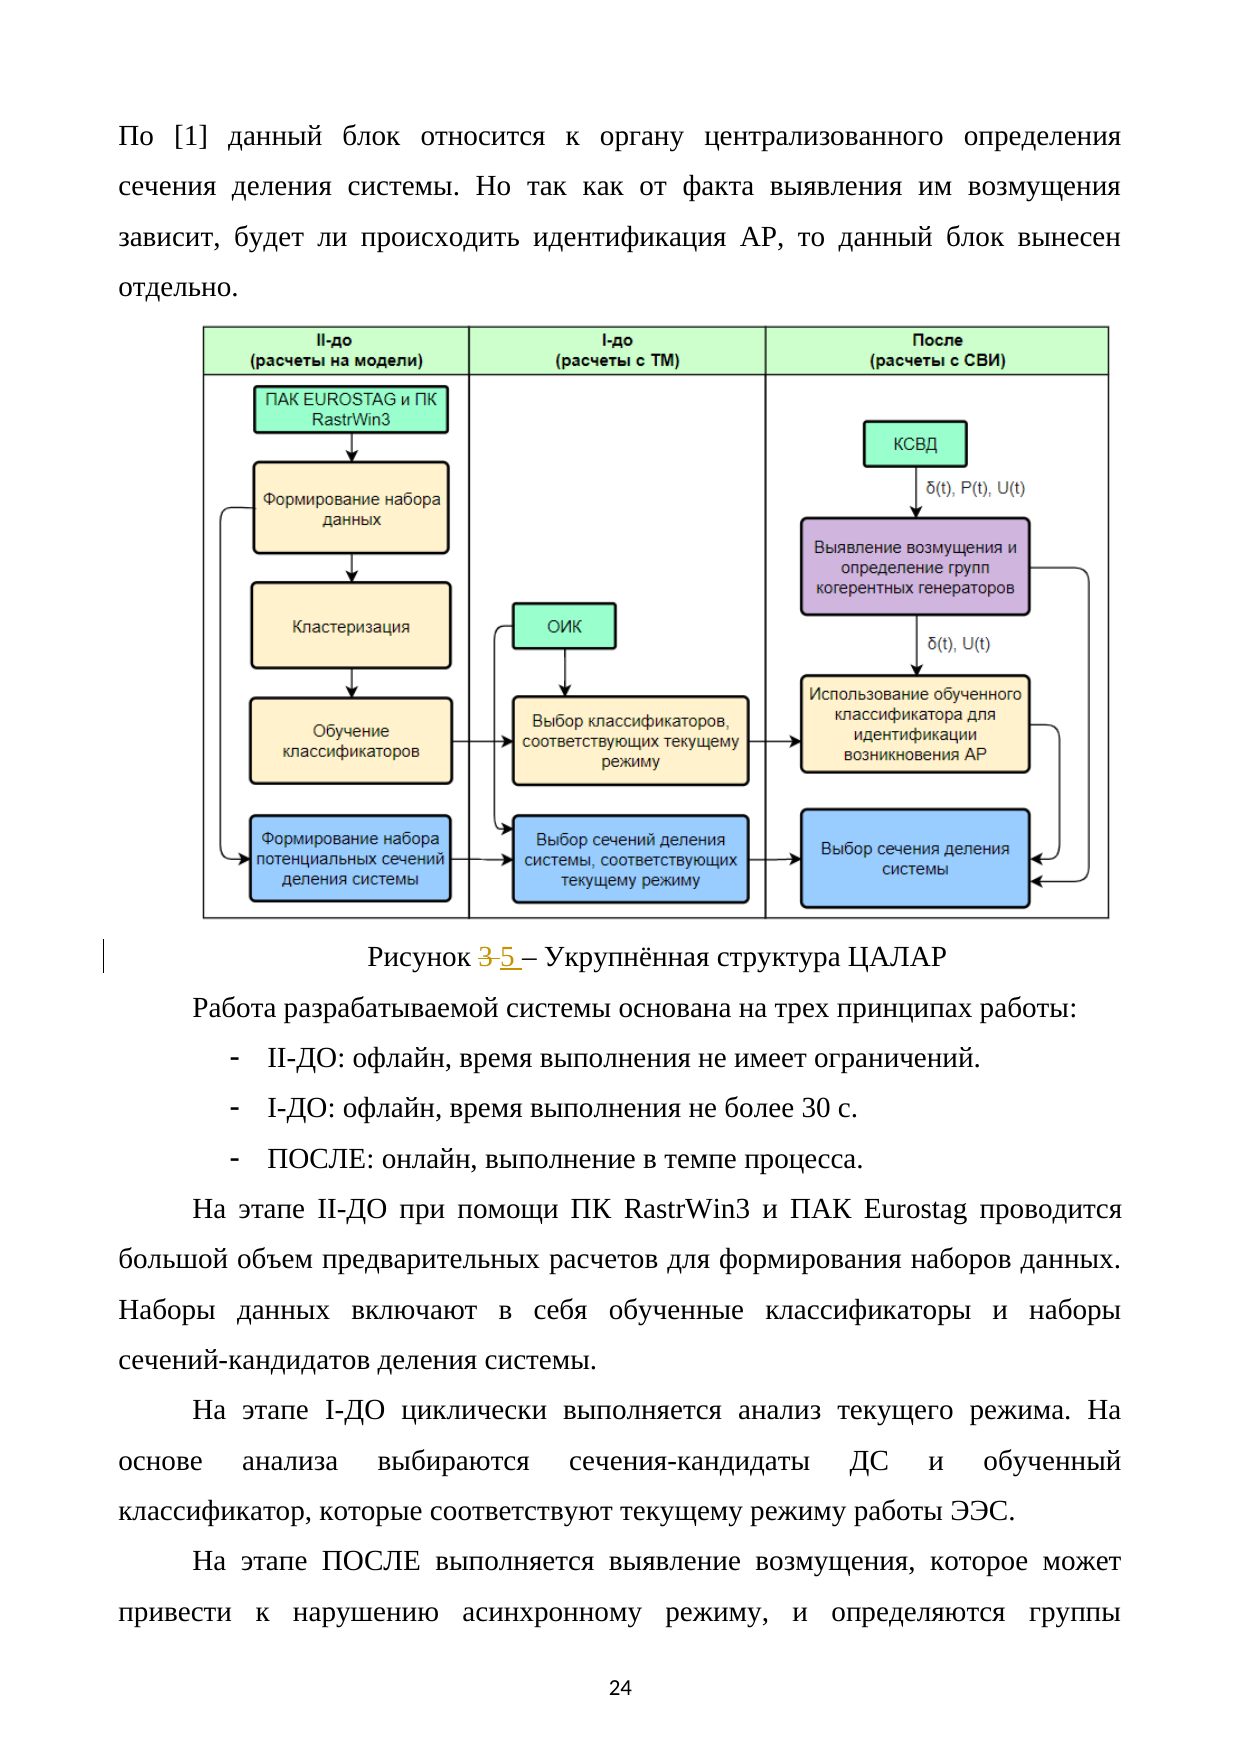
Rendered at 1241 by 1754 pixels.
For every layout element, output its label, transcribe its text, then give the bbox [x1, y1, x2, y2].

picture [195, 319, 1119, 926]
text Работа разрабатываемой системы основана на трех принципах работы: [118, 990, 1122, 1023]
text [118, 1543, 1122, 1627]
text На этапе II-ДО при помощи ПК RastrWin3 и ПАК Eurostag проводится большой объем предварительных расчетов для формирования наборов данных. Наборы данных включают в себя обученные классификаторы и наборы сечений-кандидатов деления системы. [118, 1191, 1122, 1376]
list I-ДО: офлайн, время выполнения не более 30 с. [229, 1090, 1122, 1124]
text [118, 118, 1122, 303]
text На этапе I-ДО циклически выполняется анализ текущего режима. На основе анализа выбираются сечения-кандидаты ДС и обученный классификатор, которые соответствуют текущему режиму работы ЭЭС. [118, 1392, 1122, 1527]
list ПОСЛЕ: онлайн, выполнение в темпе процесса. [229, 1141, 1122, 1174]
text Рисунок – Укрупнённая структура ЦАЛАР [118, 939, 1122, 973]
list II-ДО: офлайн, время выполнения не имеет ограничений. [229, 1040, 1122, 1074]
